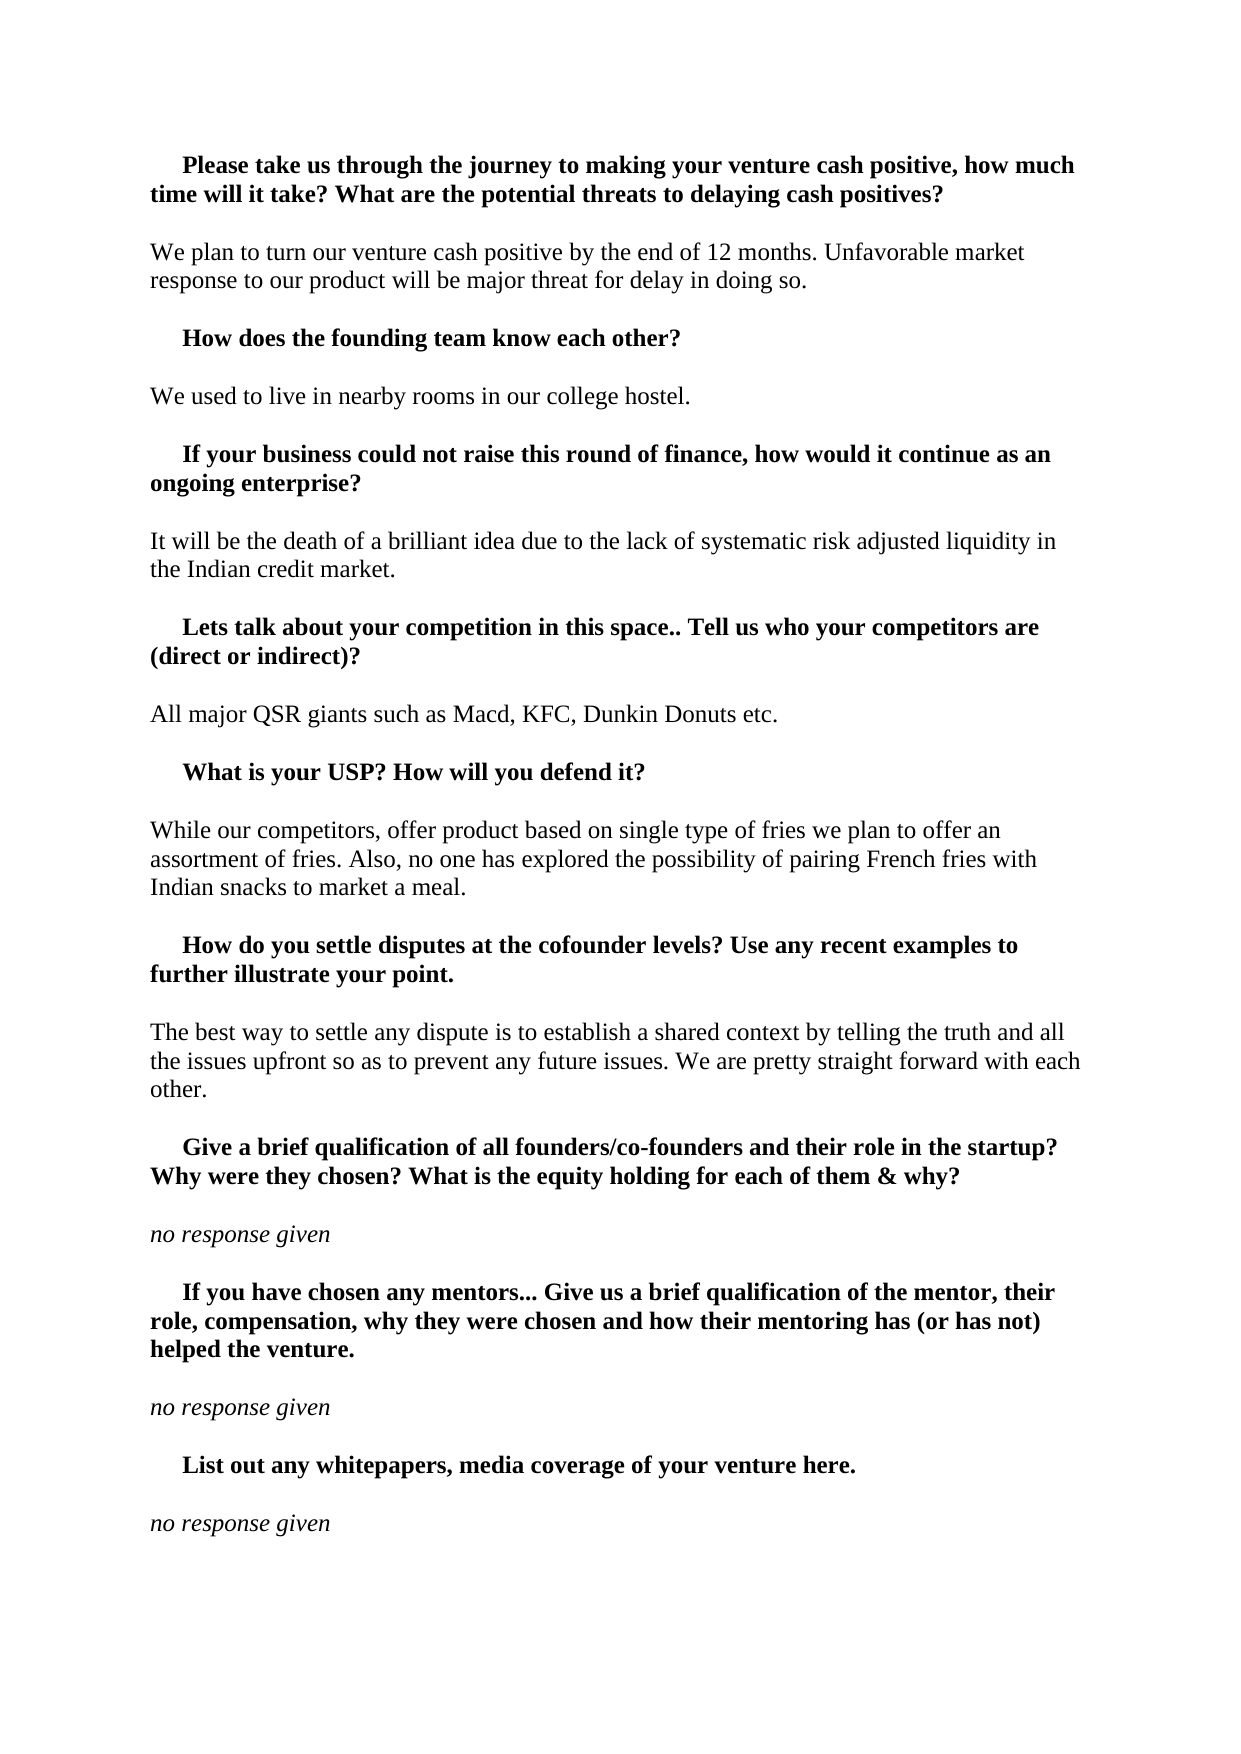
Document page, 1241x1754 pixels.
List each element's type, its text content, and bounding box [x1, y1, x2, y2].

text no response given [150, 1392, 1090, 1421]
text We plan to turn our venture cash positive by the end of 12 months. Unfavorable market response to our product will be major threat for delay in doing so. [150, 237, 1090, 294]
text  Give a brief qualification of all founders/co-founders and their role in the startup? Why were they chosen? What is the equity holding for each of them & why? [150, 1132, 1090, 1190]
text  How do you settle disputes at the cofounder levels? Use any recent examples to further illustrate your point. [150, 930, 1090, 988]
text It will be the death of a brilliant idea due to the lack of systematic risk adjusted liquidity in the Indian credit market. [150, 526, 1090, 583]
text  List out any whitepapers, media coverage of your venture here. [150, 1450, 1090, 1479]
text  If your business could not raise this round of finance, how would it continue as an ongoing enterprise? [150, 439, 1090, 497]
text All major QSR giants such as Macd, KFC, Dunkin Donuts etc. [150, 699, 1090, 728]
text  Lets talk about your competition in this space.. Tell us who your competitors are (direct or indirect)? [150, 612, 1090, 670]
text  How does the founding team know each other? [150, 323, 1090, 352]
text  What is your USP? How will you defend it? [150, 757, 1090, 786]
text The best way to settle any dispute is to establish a shared context by telling the truth and all the issues upfront so as to prevent any future issues. We are pretty straight forward with each other. [150, 1017, 1090, 1103]
text no response given [150, 1508, 1090, 1537]
text While our competitors, offer product based on single type of fries we plan to offer an assortment of fries. Also, no one has explored the possibility of pairing French fries with Indian snacks to market a meal. [150, 815, 1090, 901]
text We used to live in nearby rooms in our college hostel. [150, 381, 1090, 410]
text  If you have chosen any mentors... Give us a brief qualification of the mentor, their role, compensation, why they were chosen and how their mentoring has (or has not) helped the venture. [150, 1277, 1090, 1363]
text no response given [150, 1219, 1090, 1248]
text  Please take us through the journey to making your venture cash positive, how much time will it take? What are the potential threats to delaying cash positives? [150, 150, 1090, 207]
